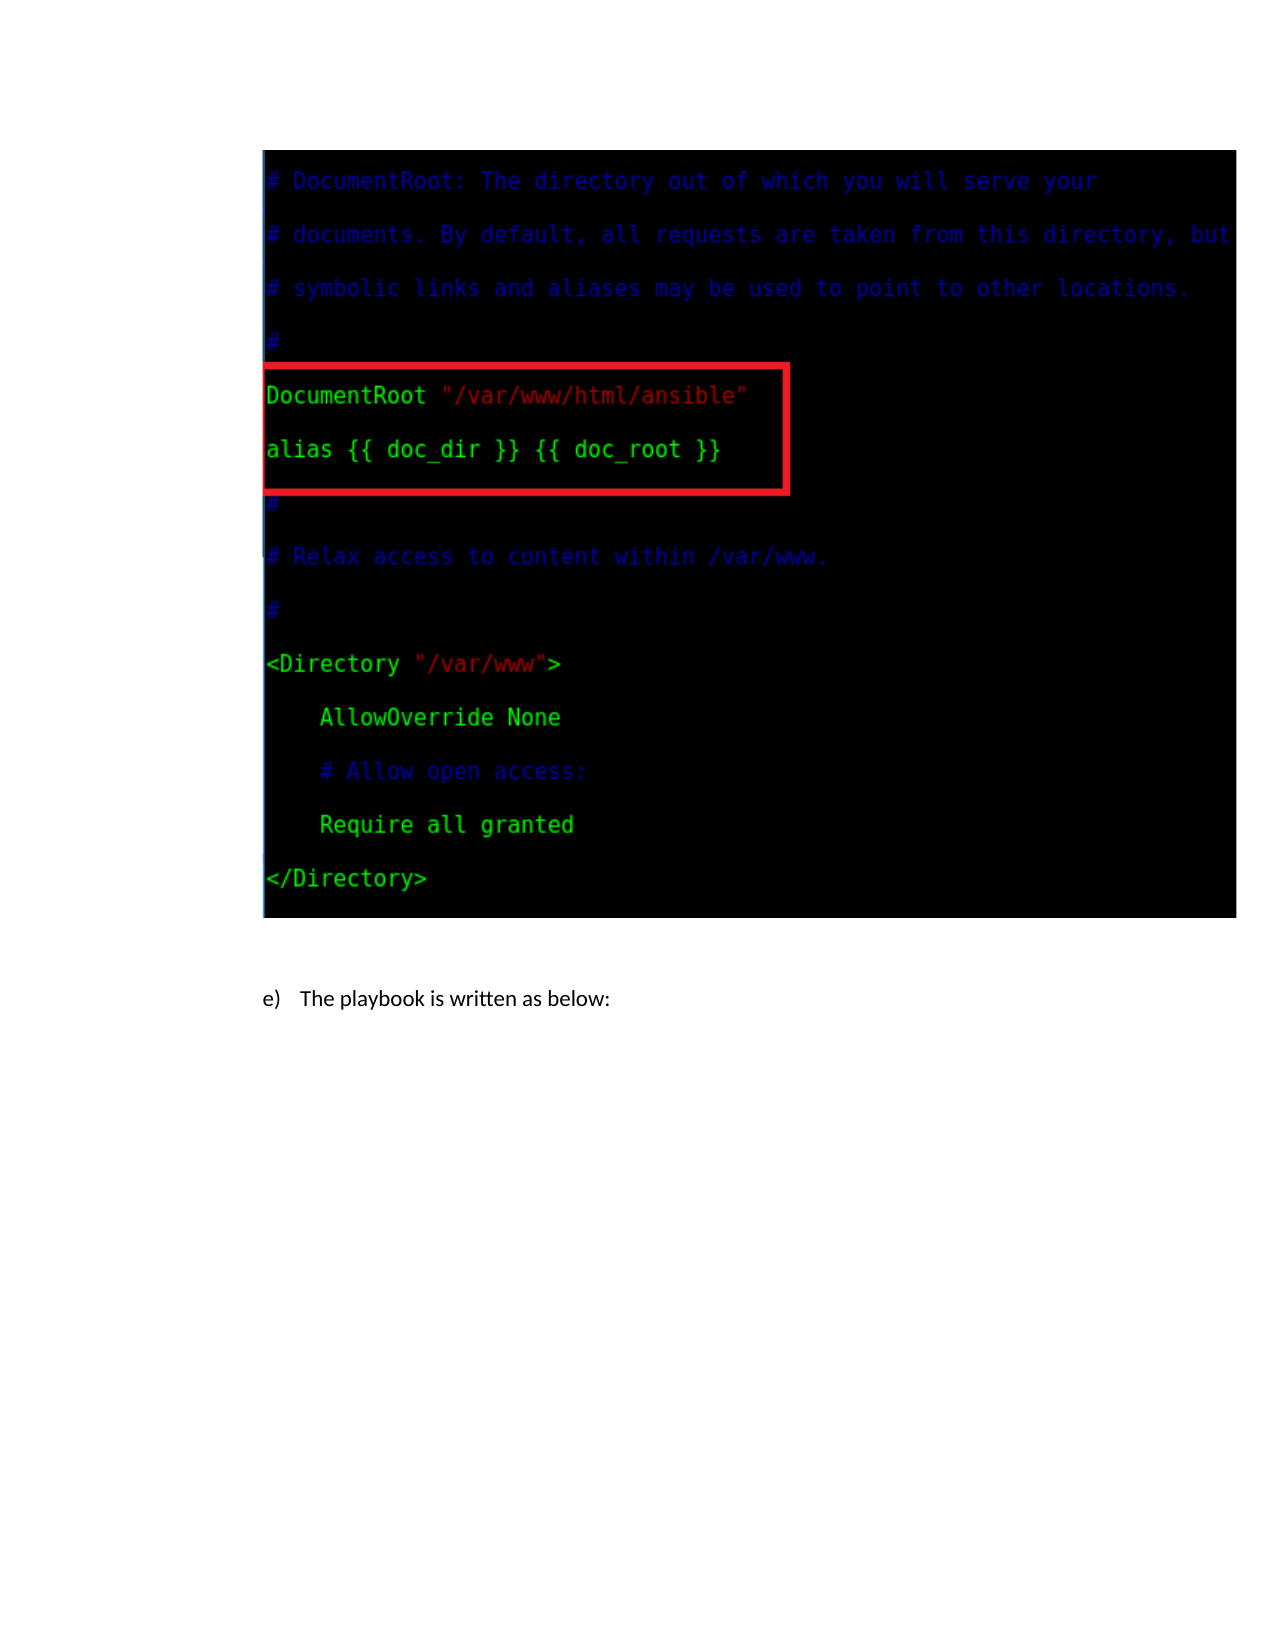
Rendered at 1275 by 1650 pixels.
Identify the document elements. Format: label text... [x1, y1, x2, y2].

list The playbook is written as below: [262, 984, 1125, 1012]
picture [262, 150, 1237, 918]
